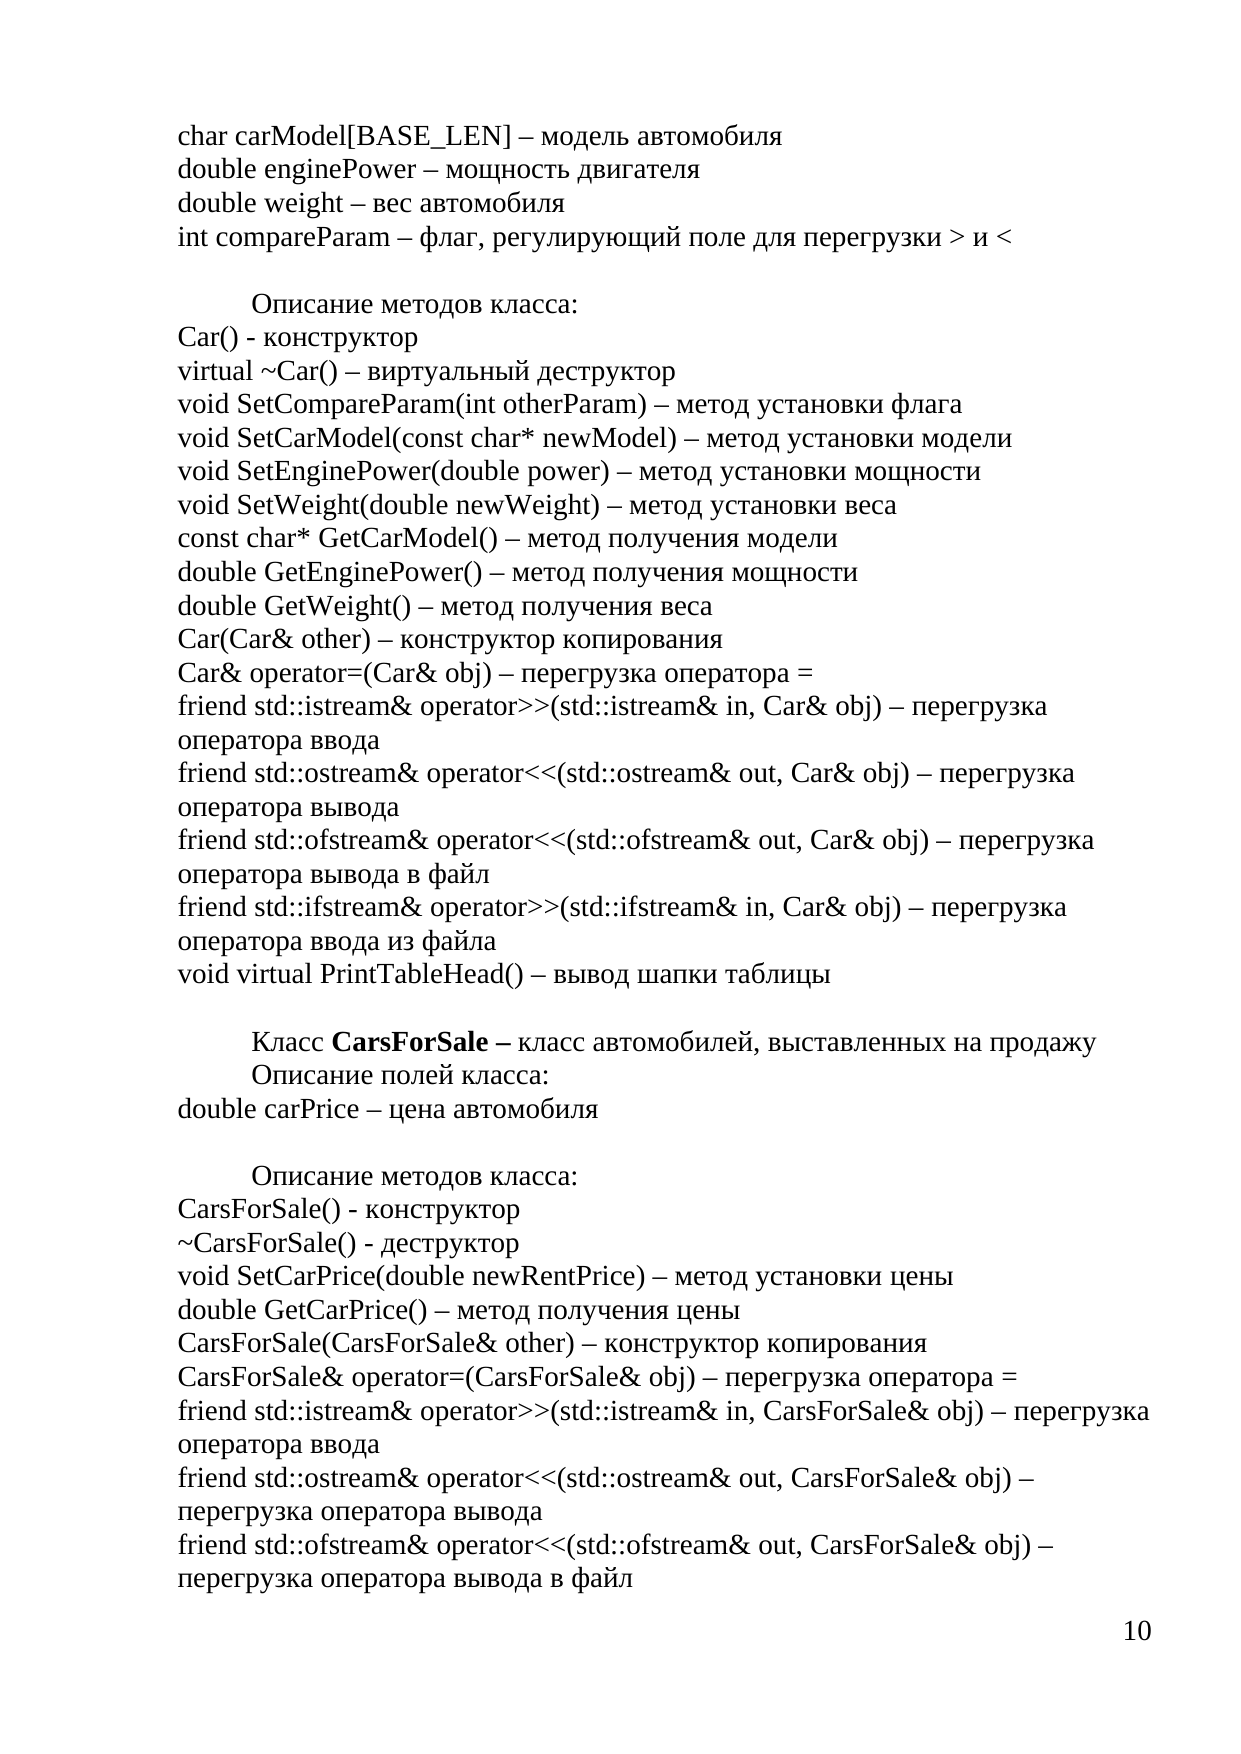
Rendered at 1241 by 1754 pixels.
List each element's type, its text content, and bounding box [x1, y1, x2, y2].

text friend std::ifstream& operator>>(std::ifstream& in, Car& obj) – перегрузка оператора ввода из файла [177, 889, 1152, 957]
text CarsForSale() - конструктор [177, 1191, 1152, 1225]
text virtual ~Car() – виртуальный деструктор [177, 353, 1152, 386]
text void SetCompareParam(int otherParam) – метод установки флага [177, 386, 1152, 420]
text double enginePower – мощность двигателя [177, 152, 1152, 185]
text double carPrice – цена автомобиля [177, 1091, 1152, 1124]
text Car() - конструктор [177, 319, 1152, 353]
text friend std::istream& operator>>(std::istream& in, Car& obj) – перегрузка оператора ввода [177, 688, 1152, 755]
text void SetCarPrice(double newRentPrice) – метод установки цены [177, 1258, 1152, 1292]
text const char* GetCarModel() – метод получения модели [177, 521, 1152, 554]
text CarsForSale(CarsForSale& other) – конструктор копирования [177, 1326, 1152, 1359]
text Описание методов класса: [177, 1158, 1152, 1191]
text char carModel[BASE_LEN] – модель автомобиля [177, 118, 1152, 152]
text void SetCarModel(const char* newModel) – метод установки модели [177, 420, 1152, 453]
text double GetWeight() – метод получения веса [177, 588, 1152, 621]
text Описание методов класса: [177, 286, 1152, 319]
text friend std::istream& operator>>(std::istream& in, CarsForSale& obj) – перегрузка оператора ввода [177, 1393, 1152, 1460]
text double GetEnginePower() – метод получения мощности [177, 554, 1152, 588]
text double GetCarPrice() – метод получения цены [177, 1292, 1152, 1326]
text ~CarsForSale() - деструктор [177, 1225, 1152, 1258]
text CarsForSale& operator=(CarsForSale& obj) – перегрузка оператора = [177, 1359, 1152, 1393]
text Описание полей класса: [177, 1057, 1152, 1091]
text friend std::ostream& operator<<(std::ostream& out, Car& obj) – перегрузка оператора вывода [177, 755, 1152, 822]
text friend std::ofstream& operator<<(std::ofstream& out, CarsForSale& obj) – перегрузка оператора вывода в файл [177, 1527, 1152, 1594]
text Car& operator=(Car& obj) – перегрузка оператора = [177, 655, 1152, 688]
text void SetWeight(double newWeight) – метод установки веса [177, 487, 1152, 521]
text int compareParam – флаг, регулирующий поле для перегрузки > и < [177, 219, 1152, 252]
text Класс CarsForSale – класс автомобилей, выставленных на продажу [177, 1024, 1152, 1057]
text void virtual PrintTableHead() – вывод шапки таблицы [177, 957, 1152, 990]
text double weight – вес автомобиля [177, 185, 1152, 219]
text friend std::ofstream& operator<<(std::ofstream& out, Car& obj) – перегрузка оператора вывода в файл [177, 822, 1152, 889]
text Car(Car& other) – конструктор копирования [177, 621, 1152, 655]
text void SetEnginePower(double power) – метод установки мощности [177, 453, 1152, 487]
text friend std::ostream& operator<<(std::ostream& out, CarsForSale& obj) – перегрузка оператора вывода [177, 1460, 1152, 1527]
